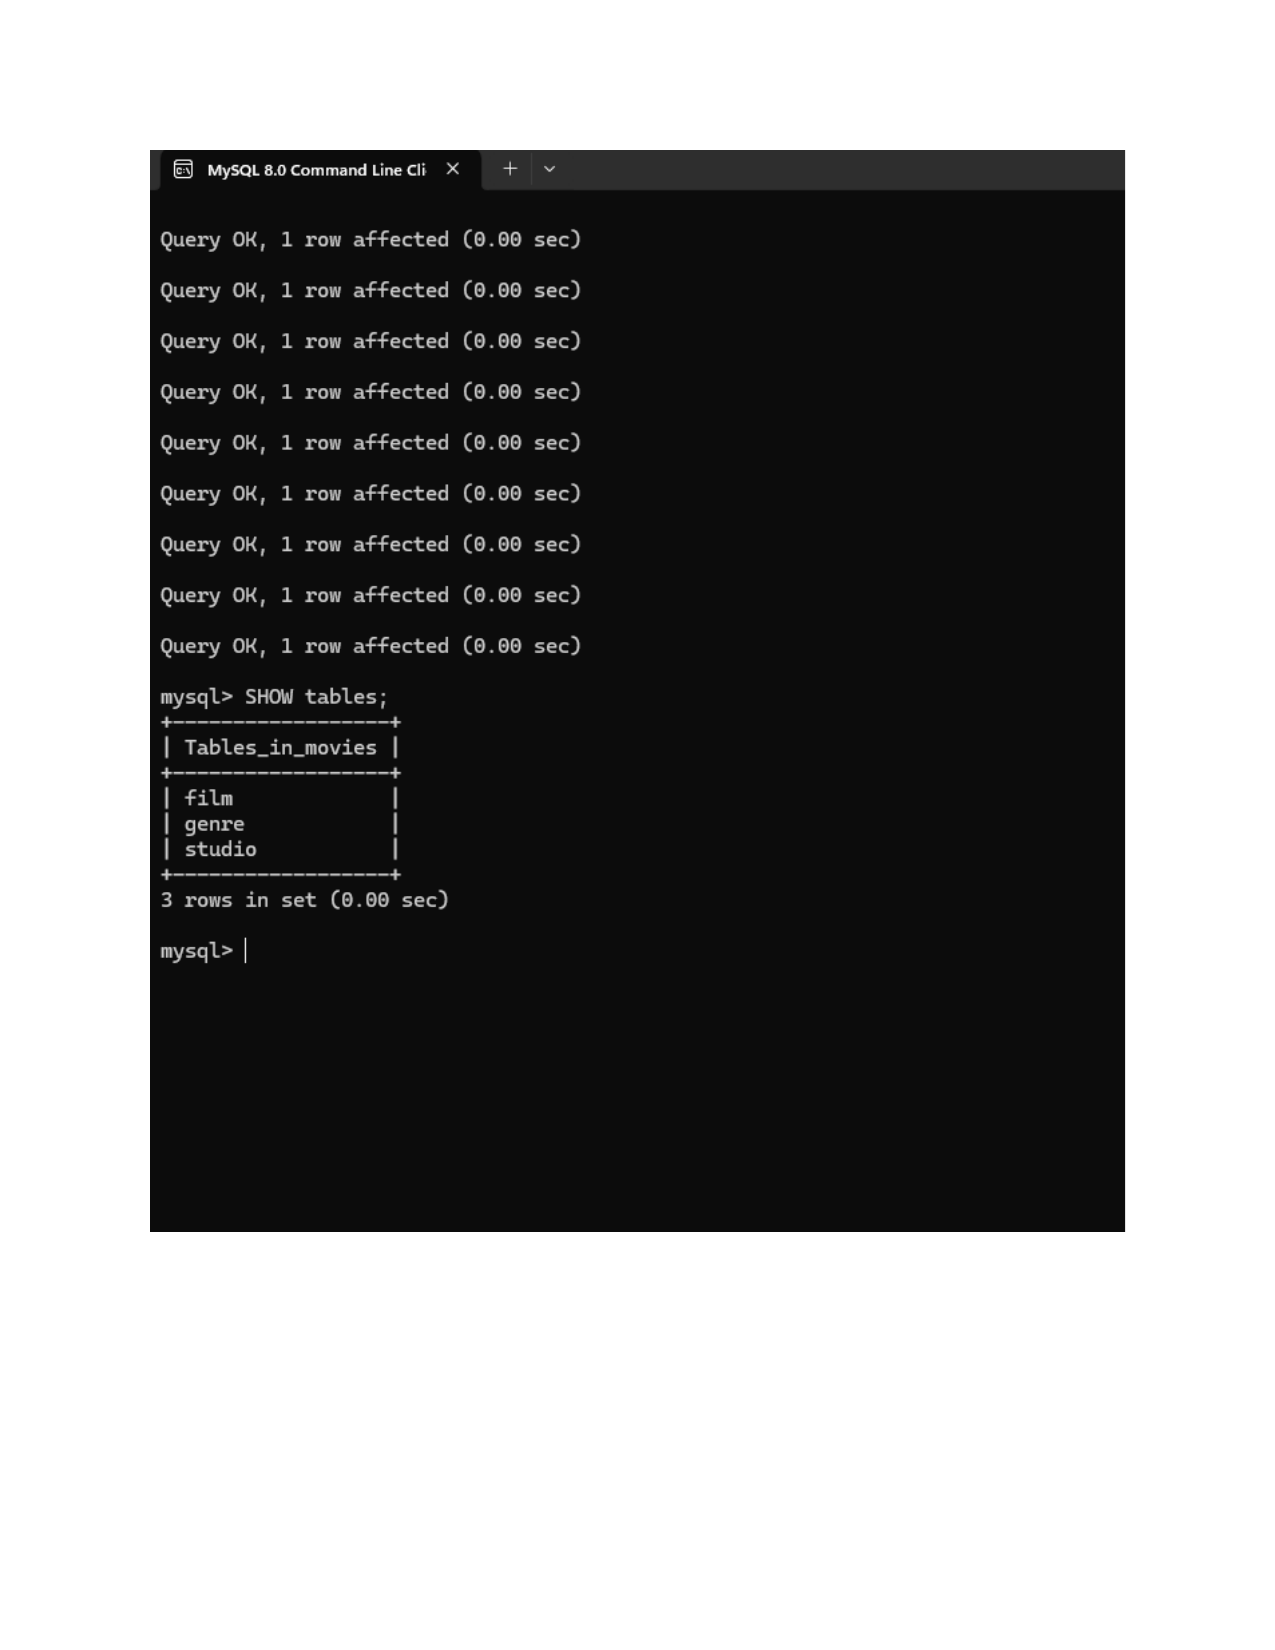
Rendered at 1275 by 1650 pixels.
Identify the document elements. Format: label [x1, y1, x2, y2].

picture [150, 150, 1125, 1232]
